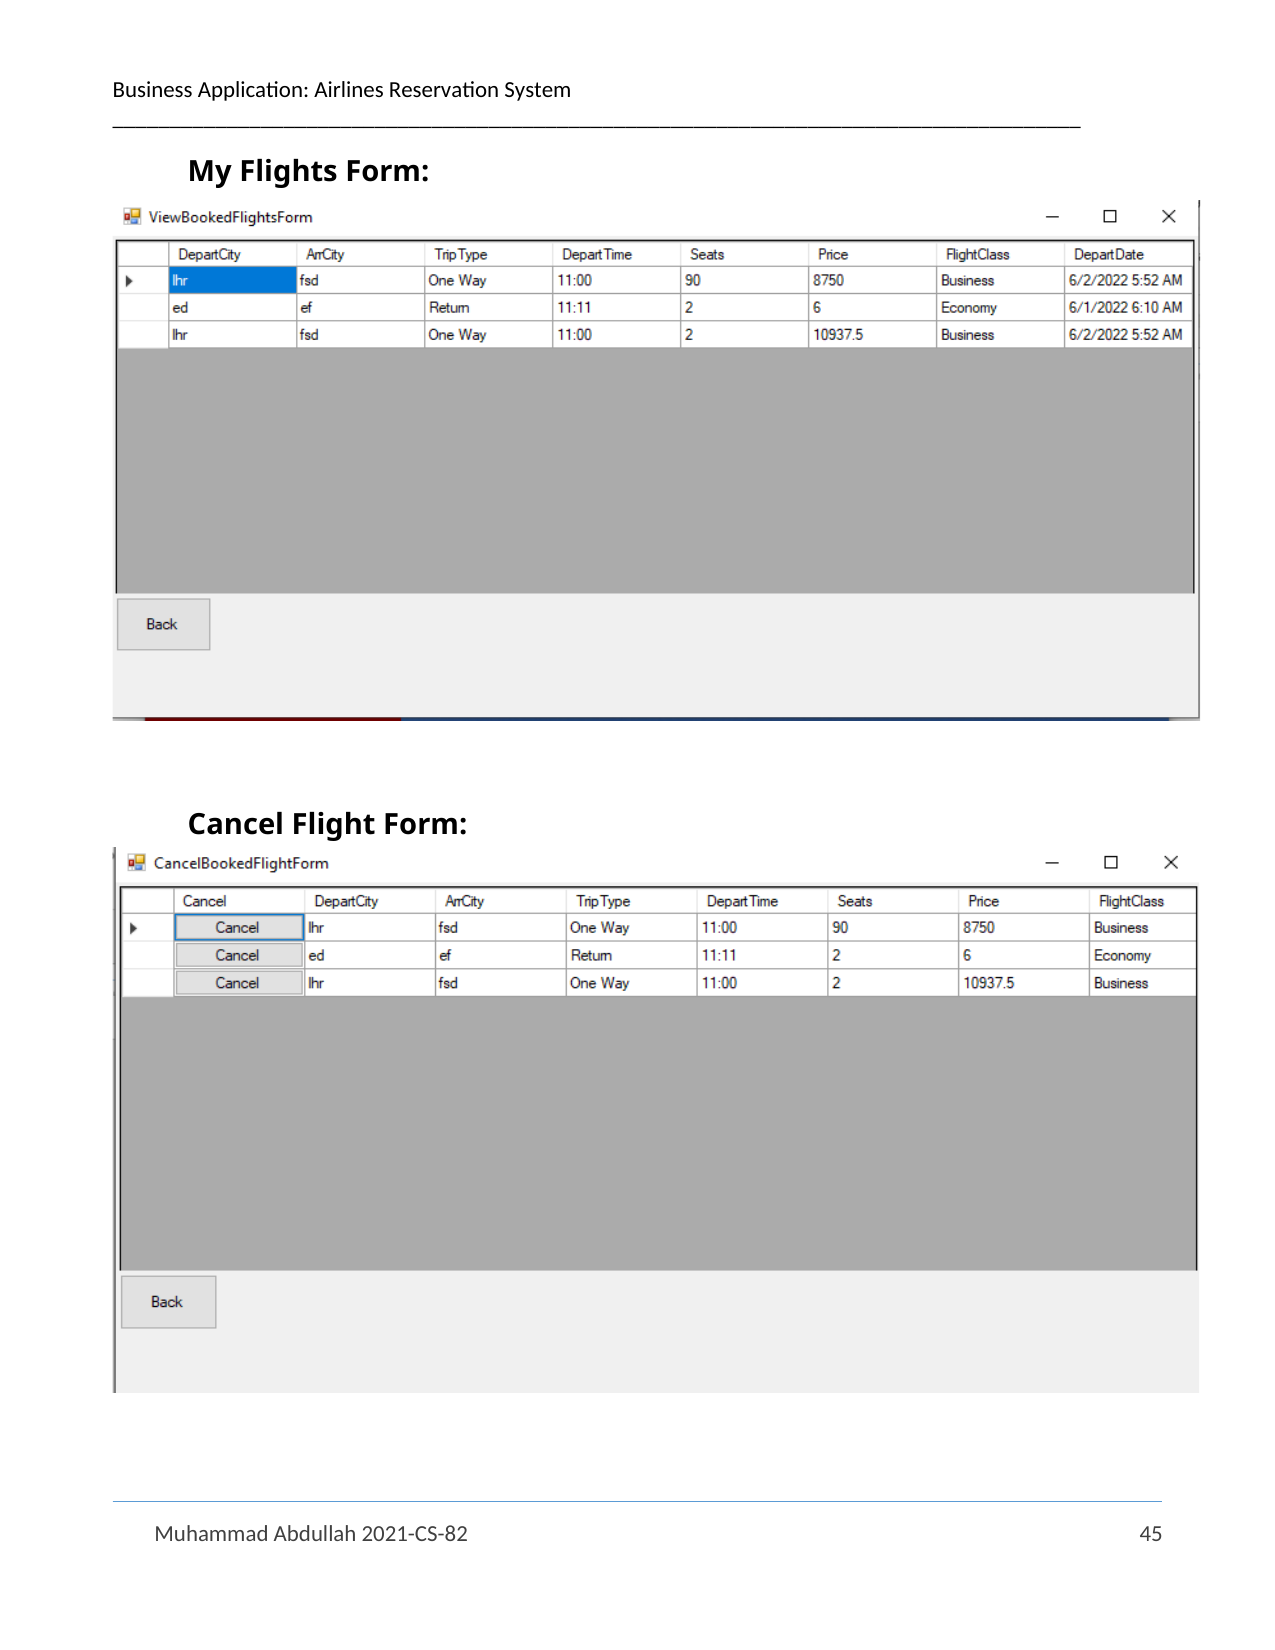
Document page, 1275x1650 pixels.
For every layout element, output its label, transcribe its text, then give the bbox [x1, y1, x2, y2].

text Cancel Flight Form: [112, 803, 1162, 843]
picture [112, 847, 1199, 1393]
text My Flights Form: [112, 150, 1162, 190]
picture [112, 200, 1200, 721]
